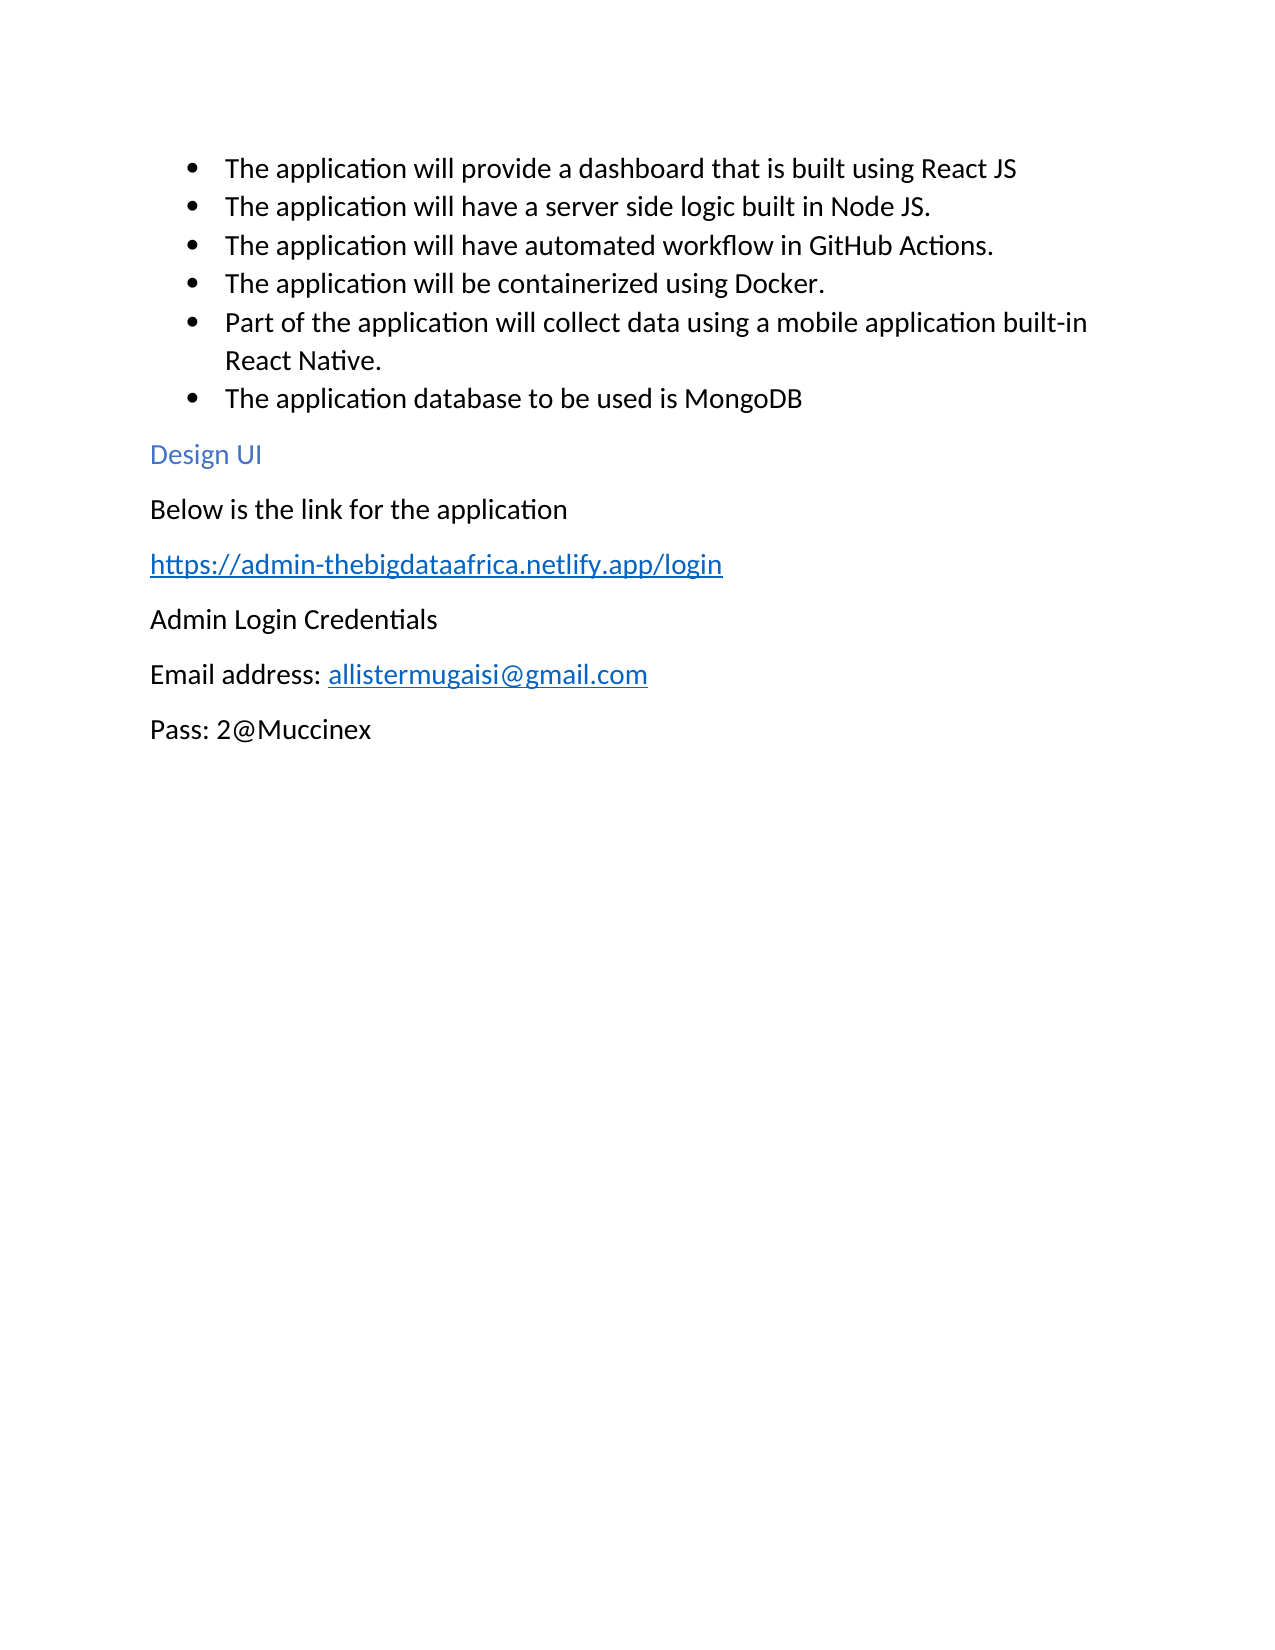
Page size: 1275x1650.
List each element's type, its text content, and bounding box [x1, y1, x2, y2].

list The application will have automated workflow in GitHub Actions. [187, 227, 1125, 262]
text https://admin-thebigdataafrica.netlify.app/login [150, 546, 1125, 582]
list The application will provide a dashboard that is built using React JS [187, 150, 1125, 186]
text Design UI [150, 436, 1125, 471]
list The application will have a server side logic built in Node JS. [187, 188, 1125, 224]
text Pass: 2@Muccinex [150, 711, 1125, 747]
text Email address: allistermugaisi@gmail.com [150, 656, 1125, 692]
text Below is the link for the application [150, 491, 1125, 526]
list The application will be containerized using Docker. [187, 265, 1125, 301]
list The application database to be used is MongoDB [187, 381, 1125, 416]
list Part of the application will collect data using a mobile application built-in React Native. [187, 304, 1125, 378]
text Admin Login Credentials [150, 601, 1125, 637]
